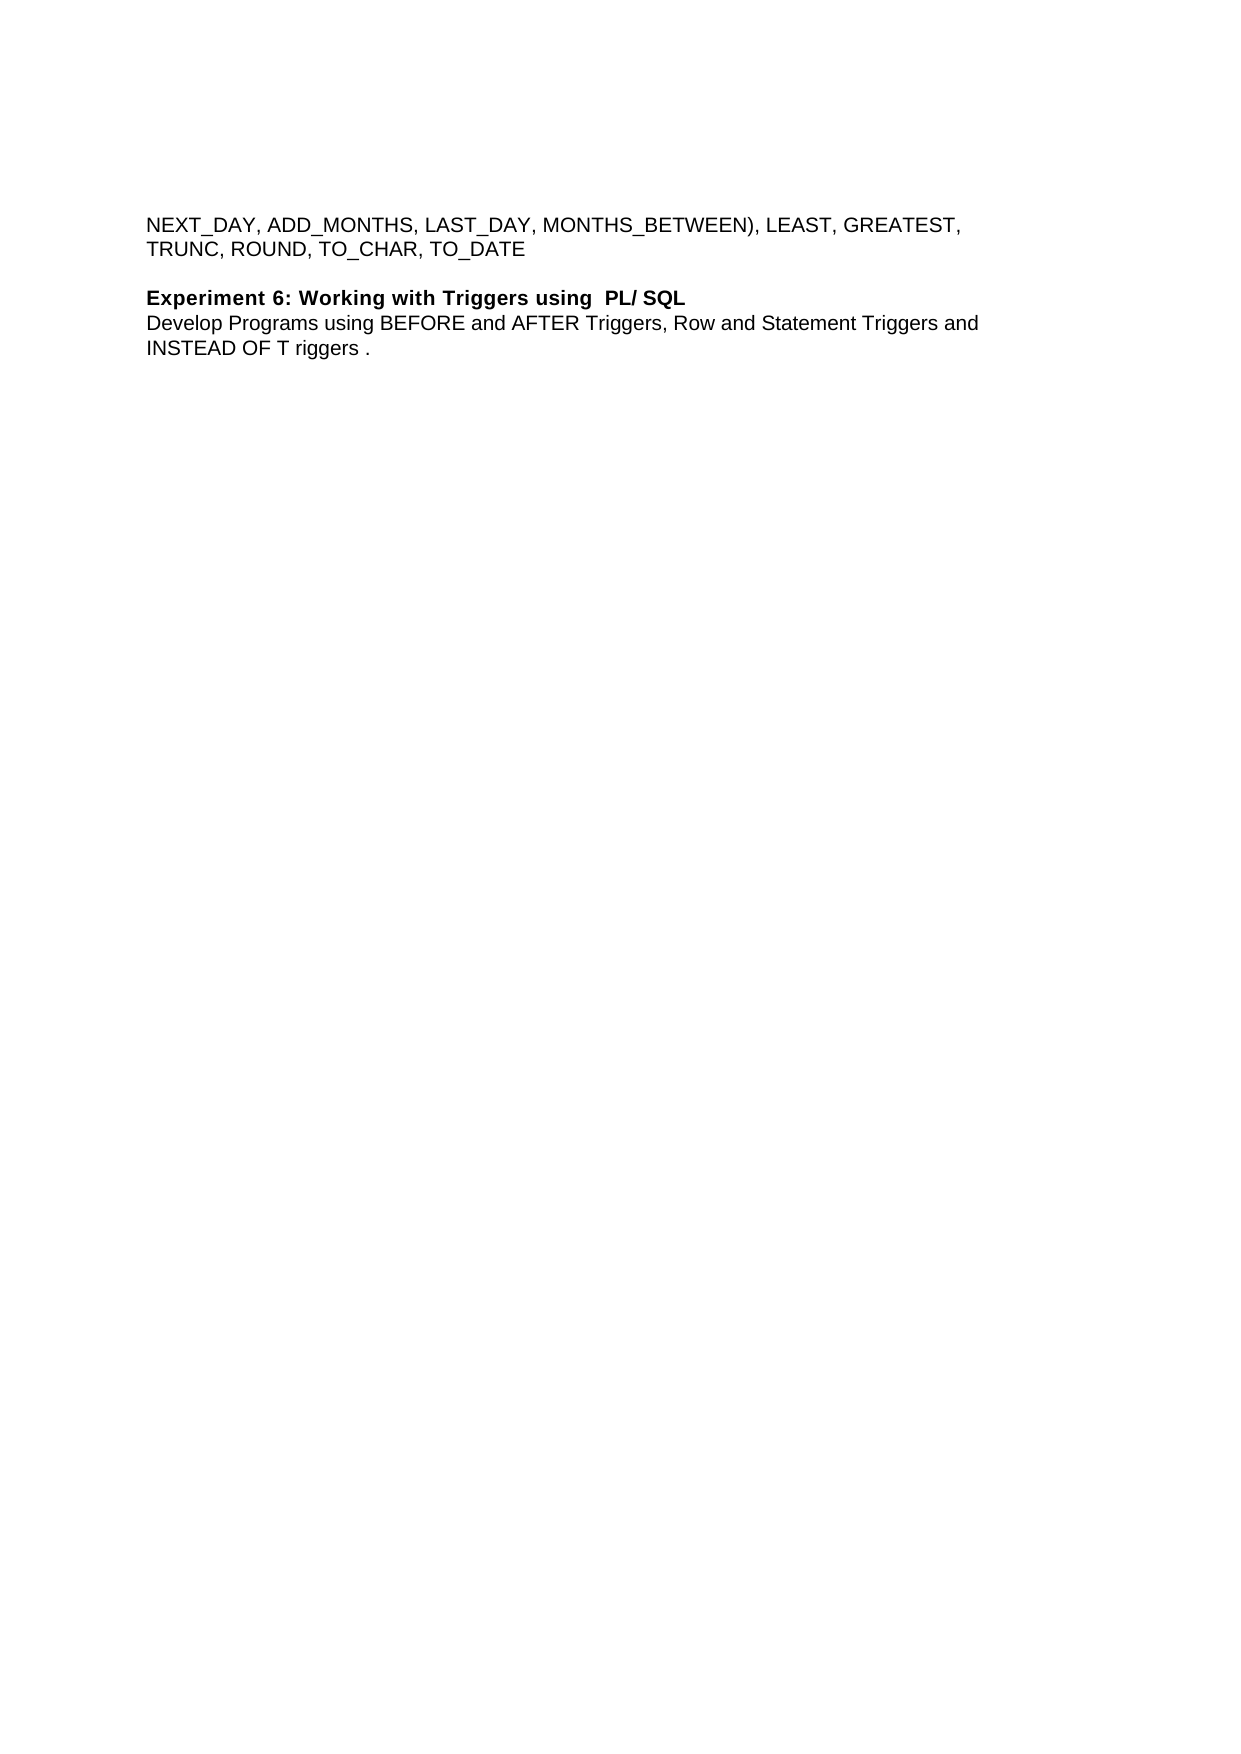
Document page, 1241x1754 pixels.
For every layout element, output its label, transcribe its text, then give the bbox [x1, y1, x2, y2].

text Develop Programs using BEFORE and AFTER Triggers, Row and Statement Triggers and INSTEAD OF T riggers . [146, 311, 1029, 359]
text NEXT_DAY, ADD_MONTHS, LAST_DAY, MONTHS_BETWEEN), LEAST, GREATEST, TRUNC, ROUND, TO_CHAR, TO_DATE [146, 213, 1029, 261]
subtitle Experiment 6: Working with Triggers using PL/ SQL [146, 286, 1138, 309]
